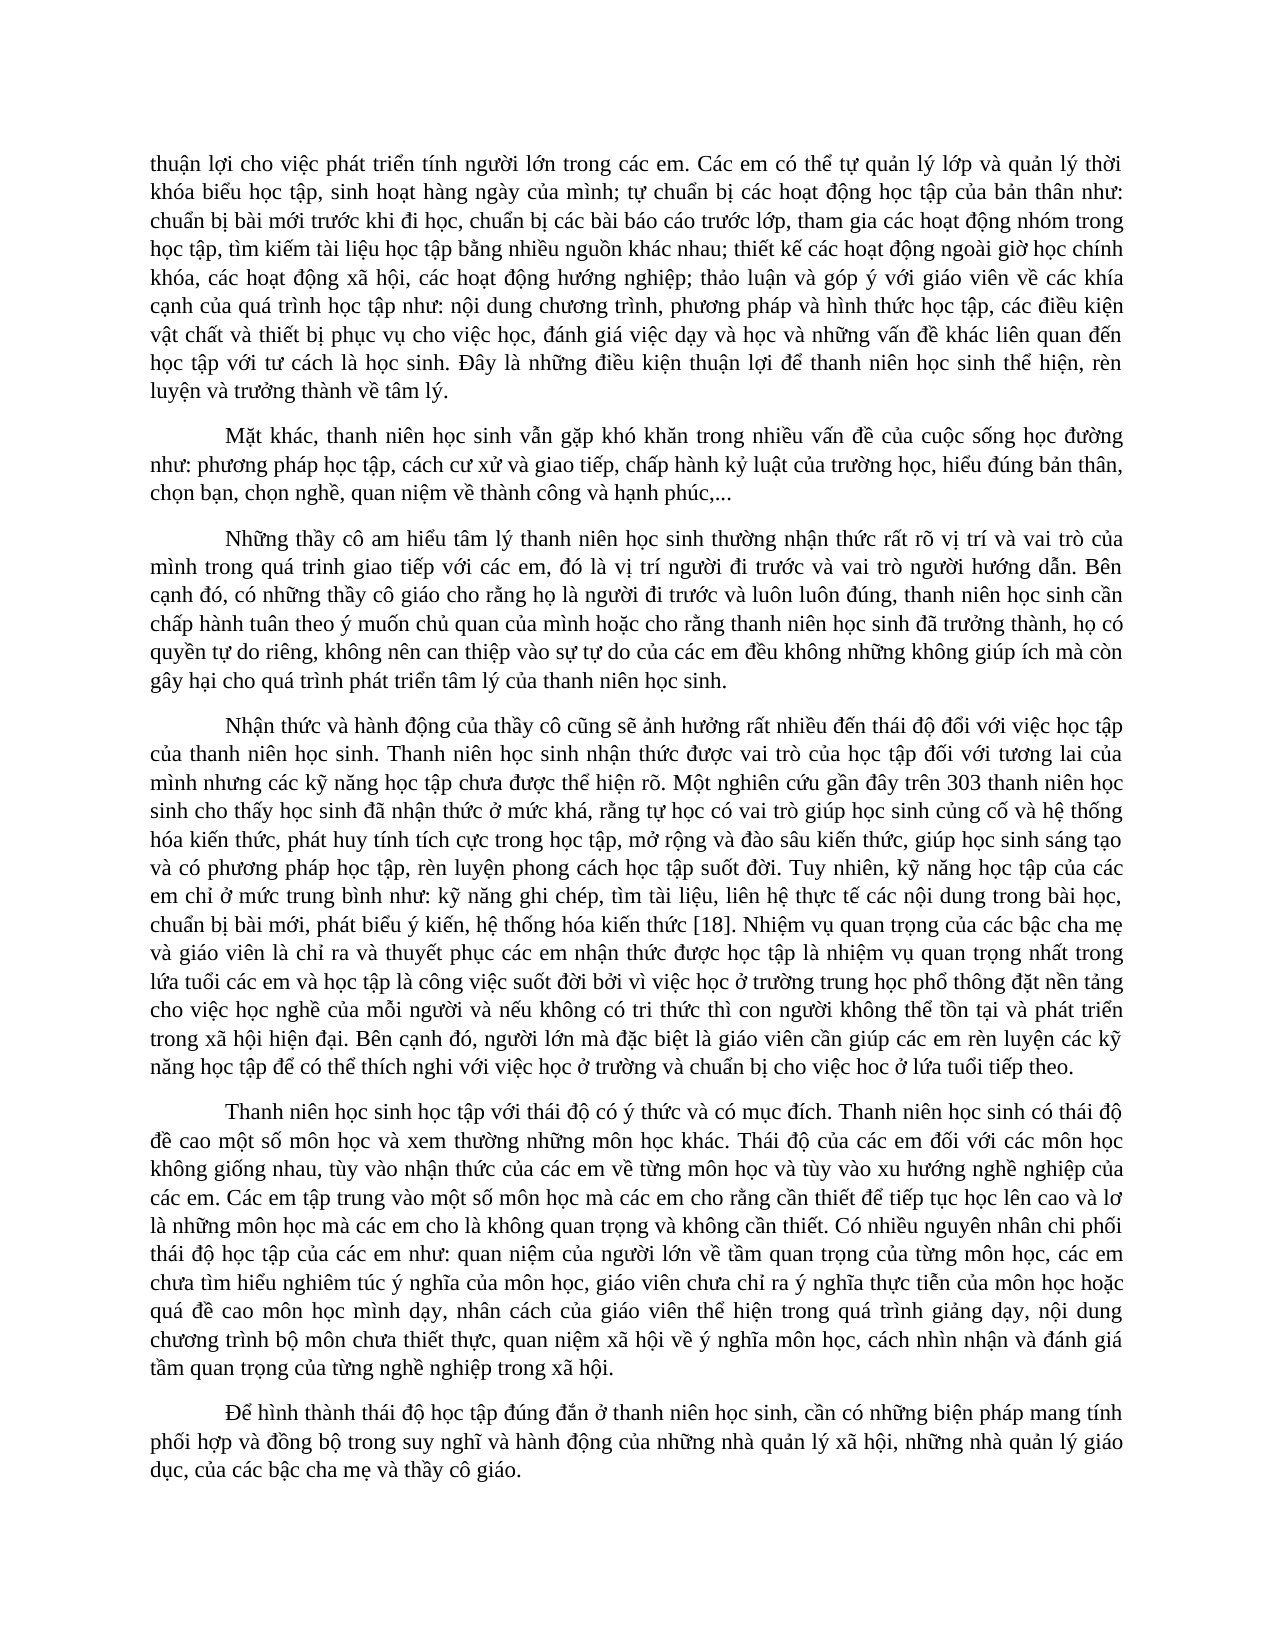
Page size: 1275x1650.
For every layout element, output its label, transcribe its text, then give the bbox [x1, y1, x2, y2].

text Thanh niên học sinh học tập với thái độ có ý thức và có mục đích. Thanh niên học sinh có thái độ đề cao một số môn học và xem thường những môn học khác. Thái độ của các em đối với các môn học không giống nhau, tùy vào nhận thức của các em về từng môn học và tùy vào xu hướng nghề nghiệp của các em. Các em tập trung vào một số môn học mà các em cho rằng cần thiết để tiếp tục học lên cao và lơ là những môn học mà các em cho là không quan trọng và không cần thiết. Có nhiều nguyên nhân chi phối thái độ học tập của các em như: quan niệm của người lớn về tầm quan trọng của từng môn học, các em chưa tìm hiểu nghiêm túc ý nghĩa của môn học, giáo viên chưa chỉ ra ý nghĩa thực tiễn của môn học hoặc quá đề cao môn học mình dạy, nhân cách của giáo viên thể hiện trong quá trình giảng dạy, nội dung chương trình bộ môn chưa thiết thực, quan niệm xã hội về ý nghĩa môn học, cách nhìn nhận và đánh giá tầm quan trọng của từng nghề nghiệp trong xã hội. [150, 1098, 1125, 1381]
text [150, 150, 1125, 404]
text Nhận thức và hành động của thầy cô cũng sẽ ảnh hưởng rất nhiều đến thái độ đổi với việc học tập của thanh niên học sinh. Thanh niên học sinh nhận thức được vai trò của học tập đối với tương lai của mình nhưng các kỹ năng học tập chưa được thể hiện rõ. Một nghiên cứu gần đây trên 303 thanh niên học sinh cho thấy học sinh đã nhận thức ở mức khá, rằng tự học có vai trò giúp học sinh củng cố và hệ thống hóa kiến thức, phát huy tính tích cực trong học tập, mở rộng và đào sâu kiến thức, giúp học sinh sáng tạo và có phương pháp học tập, rèn luyện phong cách học tập suốt đời. Tuy nhiên, kỹ năng học tập của các em chỉ ở mức trung bình như: kỹ năng ghi chép, tìm tài liệu, liên hệ thực tế các nội dung trong bài học, chuẩn bị bài mới, phát biểu ý kiến, hệ thống hóa kiến thức [18]. Nhiệm vụ quan trọng của các bậc cha mẹ và giáo viên là chỉ ra và thuyết phục các em nhận thức được học tập là nhiệm vụ quan trọng nhất trong lứa tuổi các em và học tập là công việc suốt đời bởi vì việc học ở trường trung học phổ thông đặt nền tảng cho việc học nghề của mỗi người và nếu không có tri thức thì con người không thể tồn tại và phát triển trong xã hội hiện đại. Bên cạnh đó, người lớn mà đặc biệt là giáo viên cần giúp các em rèn luyện các kỹ năng học tập để có thể thích nghi với việc học ở trường và chuẩn bị cho việc hoc ở lứa tuổi tiếp theo. [150, 712, 1125, 1079]
text Mặt khác, thanh niên học sinh vẫn gặp khó khăn trong nhiều vấn đề của cuộc sống học đường như: phương pháp học tập, cách cư xử và giao tiếp, chấp hành kỷ luật của trường học, hiểu đúng bản thân, chọn bạn, chọn nghề, quan niệm về thành công và hạnh phúc,... [150, 423, 1125, 506]
text Những thầy cô am hiểu tâm lý thanh niên học sinh thường nhận thức rất rõ vị trí và vai trò của mình trong quá trinh giao tiếp với các em, đó là vị trí người đi trước và vai trò người hướng dẫn. Bên cạnh đó, có những thầy cô giáo cho rằng họ là người đi trước và luôn luôn đúng, thanh niên học sinh cần chấp hành tuân theo ý muốn chủ quan của mình hoặc cho rằng thanh niên học sinh đã trưởng thành, họ có quyền tự do riêng, không nên can thiệp vào sự tự do của các em đều không những không giúp ích mà còn gây hại cho quá trình phát triển tâm lý của thanh niên học sinh. [150, 524, 1125, 693]
text Để hình thành thái độ học tập đúng đắn ở thanh niên học sinh, cần có những biện pháp mang tính phối hợp và đồng bộ trong suy nghĩ và hành động của những nhà quản lý xã hội, những nhà quản lý giáo dục, của các bậc cha mẹ và thầy cô giáo. [150, 1399, 1125, 1482]
